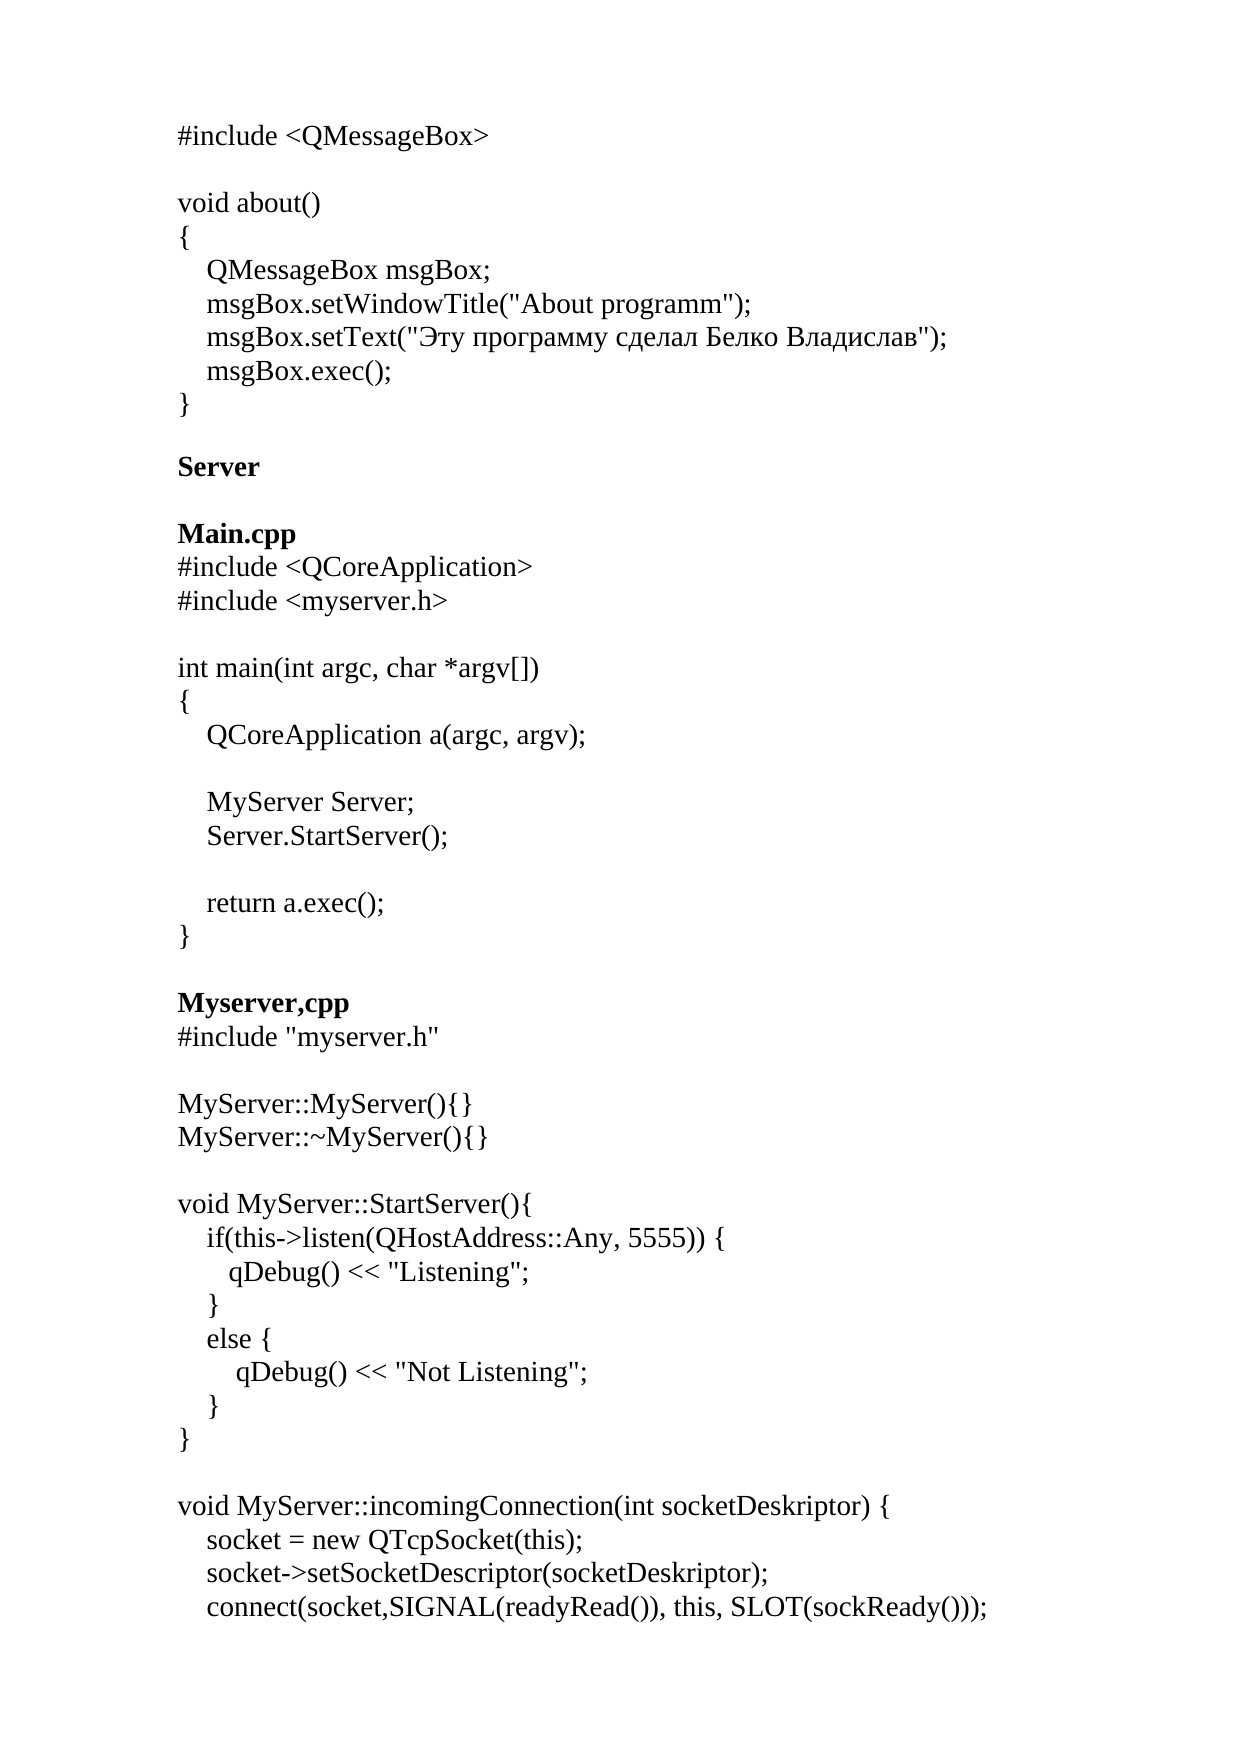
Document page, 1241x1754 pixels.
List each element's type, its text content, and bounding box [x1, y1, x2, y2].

text MyServer Server; [177, 784, 1152, 818]
text qDebug() << "Not Listening"; [177, 1354, 1152, 1388]
text #include "myserver.h" [177, 1019, 1152, 1052]
text Myserver,cpp [177, 985, 1152, 1019]
text void MyServer::StartServer(){ [177, 1187, 1152, 1220]
text } [177, 1287, 1152, 1321]
text int main(int argc, char *argv[]) [177, 650, 1152, 683]
text if(this->listen(QHostAddress::Any, 5555)) { [177, 1220, 1152, 1254]
text #include <QMessageBox> [177, 118, 1152, 152]
text return a.exec(); [177, 885, 1152, 918]
text void MyServer::incomingConnection(int socketDeskriptor) { [177, 1488, 1152, 1522]
text MyServer::MyServer(){} [177, 1086, 1152, 1119]
text connect(socket,SIGNAL(readyRead()), this, SLOT(sockReady())); [177, 1589, 1152, 1623]
text { [177, 219, 1152, 252]
text msgBox.setWindowTitle("About programm"); [177, 286, 1152, 319]
text socket->setSocketDescriptor(socketDeskriptor); [177, 1556, 1152, 1589]
text } [177, 918, 1152, 952]
text msgBox.exec(); [177, 353, 1152, 386]
text msgBox.setText("Эту программу сделал Белко Владислав"); [177, 319, 1152, 353]
text #include <QCoreApplication> [177, 549, 1152, 583]
text Server.StartServer(); [177, 818, 1152, 851]
text qDebug() << "Listening"; [177, 1254, 1152, 1287]
text void about() [177, 185, 1152, 219]
text Main.cpp [177, 516, 1152, 549]
text else { [177, 1321, 1152, 1354]
text QCoreApplication a(argc, argv); [177, 717, 1152, 751]
text MyServer::~MyServer(){} [177, 1119, 1152, 1153]
text } [177, 386, 1152, 420]
text } [177, 1388, 1152, 1421]
text } [177, 1421, 1152, 1455]
text QMessageBox msgBox; [177, 252, 1152, 286]
text Server [177, 449, 1152, 482]
text { [177, 683, 1152, 717]
text #include <myserver.h> [177, 583, 1152, 616]
text socket = new QTcpSocket(this); [177, 1522, 1152, 1556]
